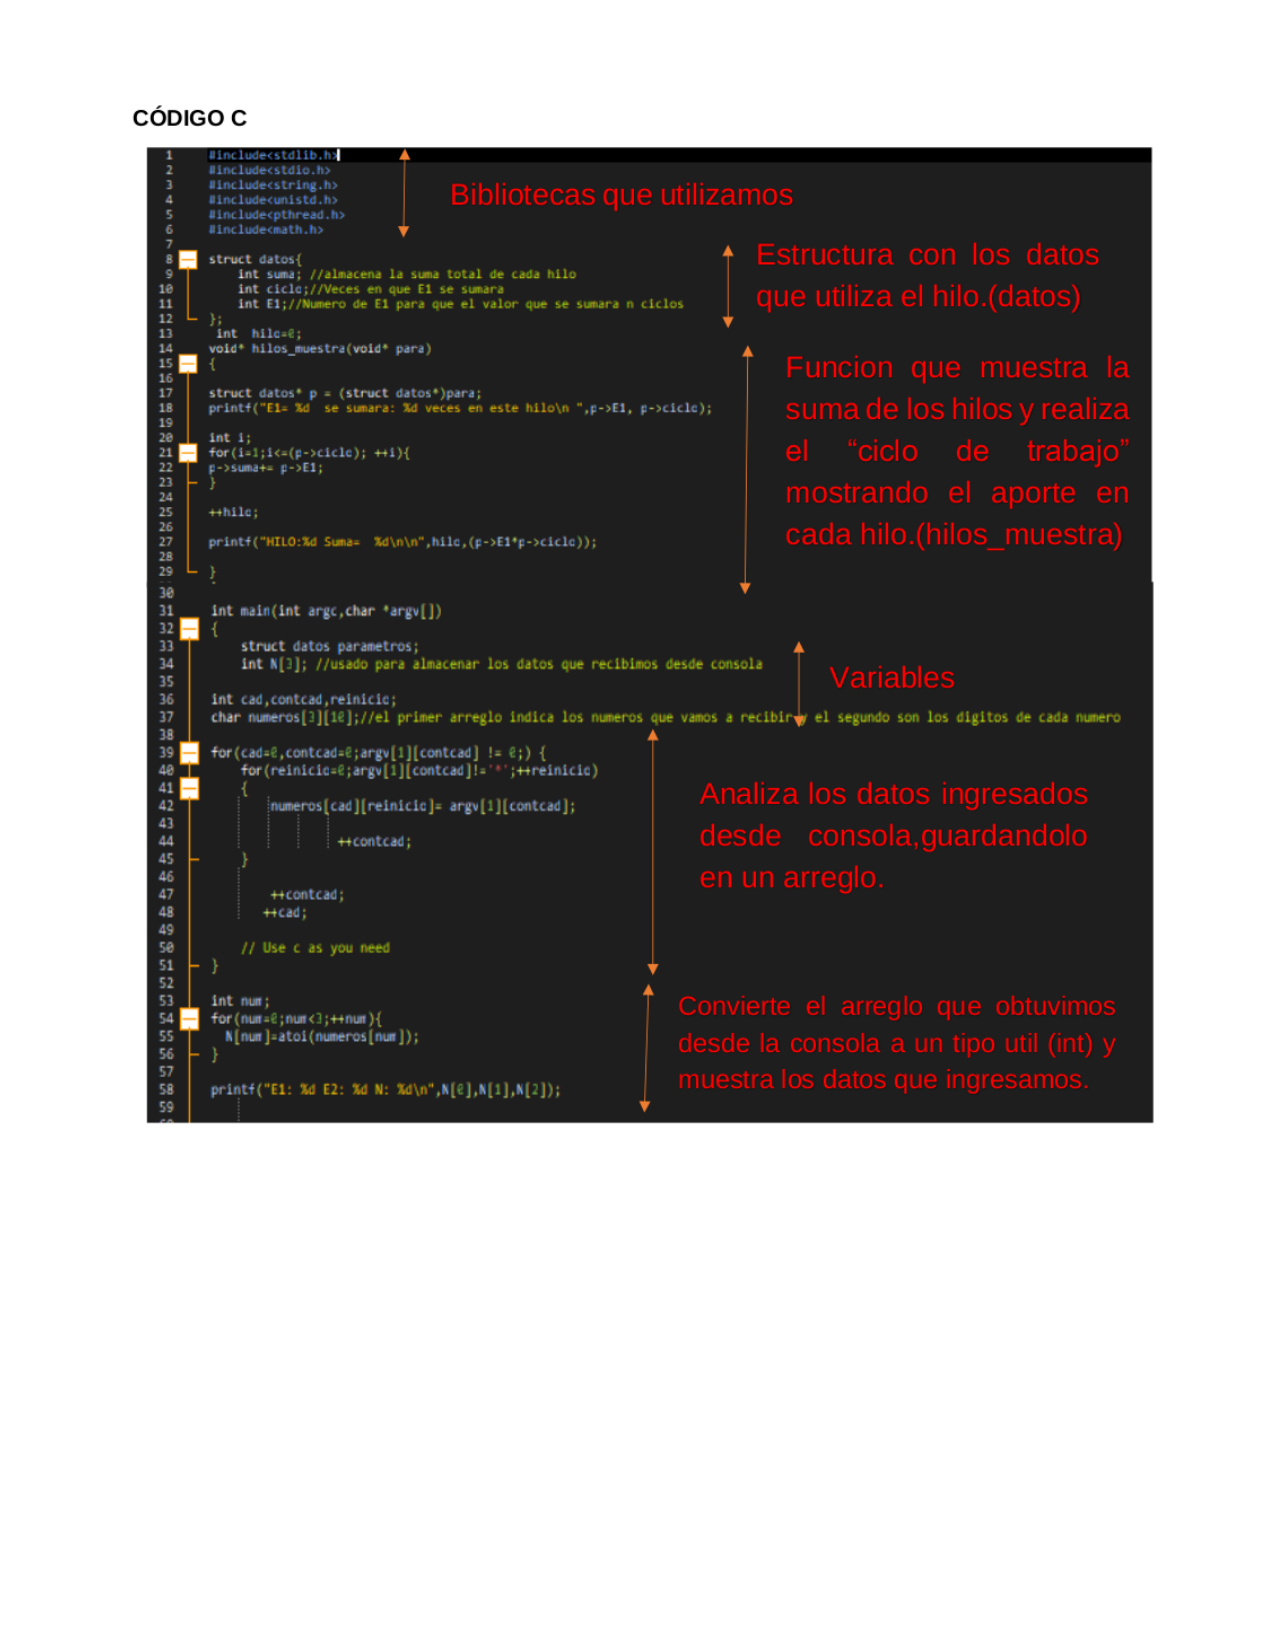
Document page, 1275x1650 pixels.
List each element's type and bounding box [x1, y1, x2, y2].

picture [75, 75, 1200, 1209]
